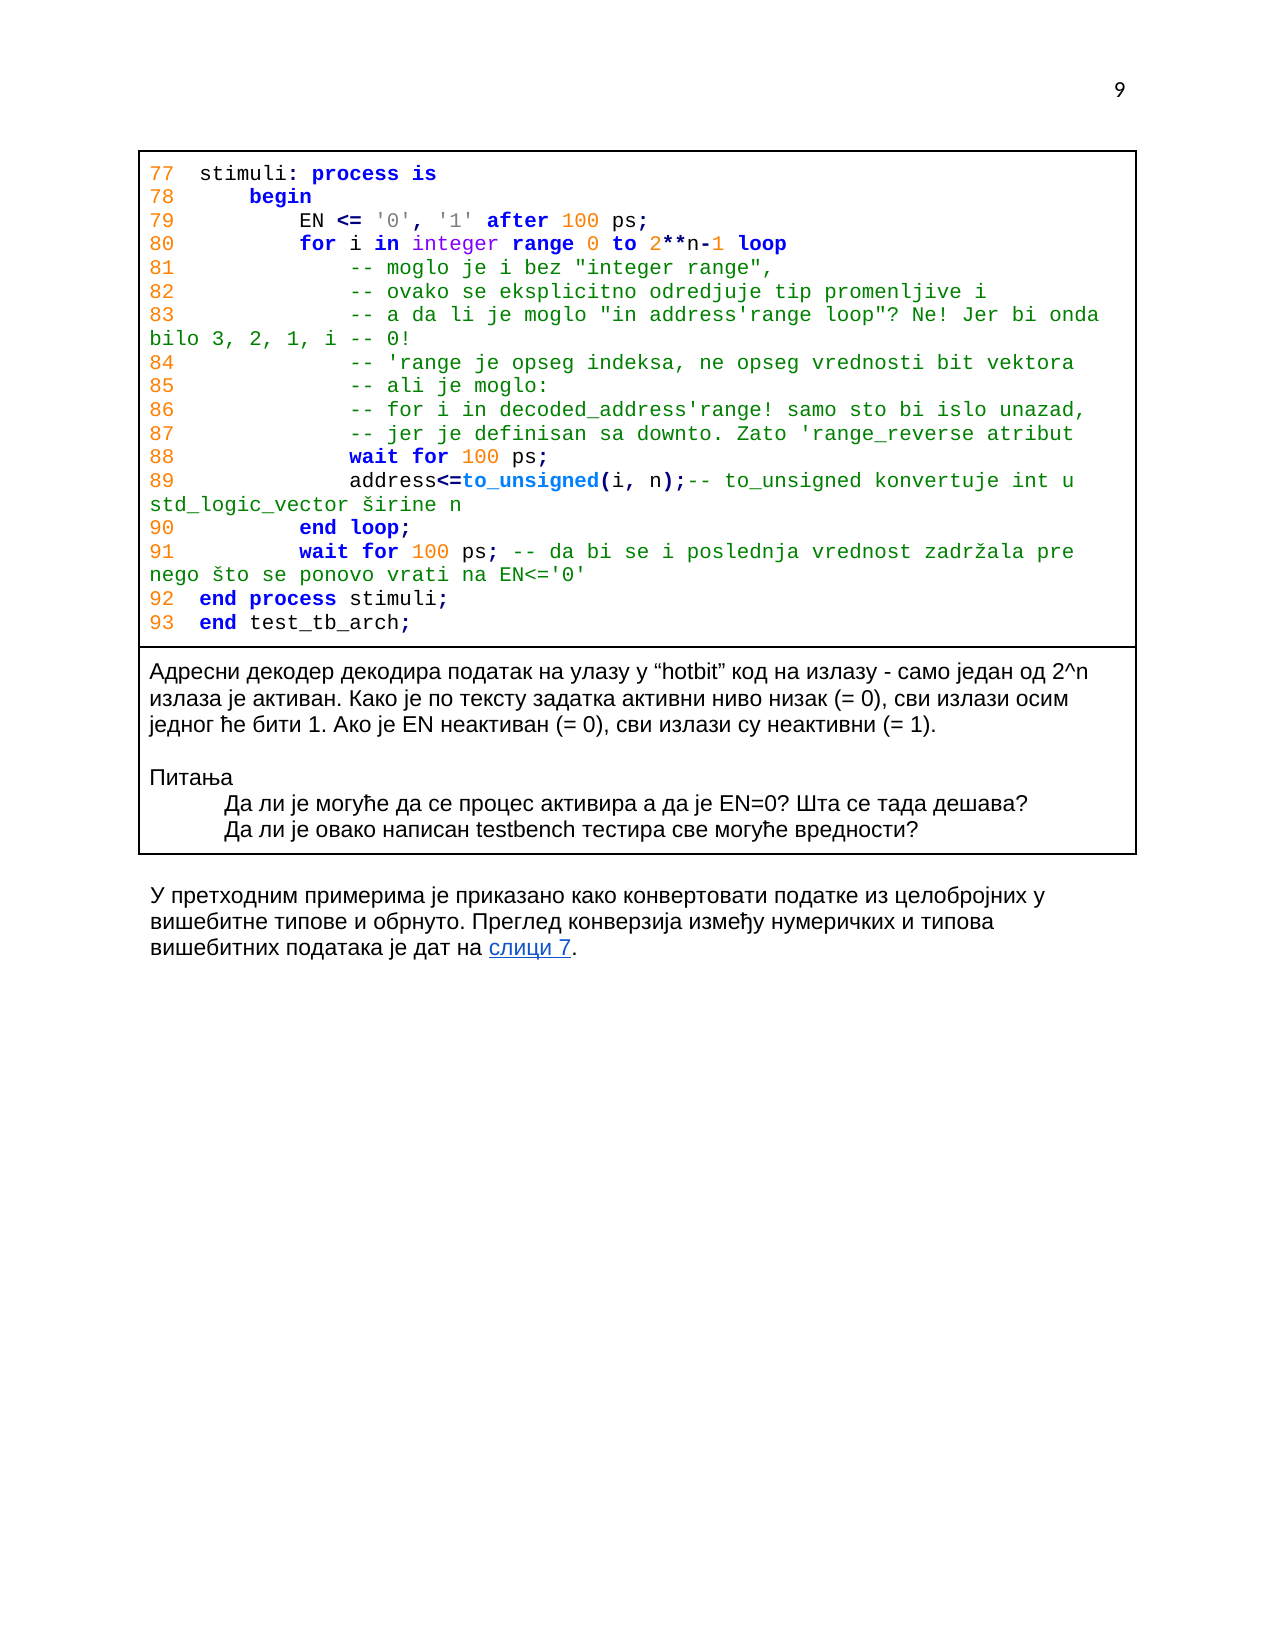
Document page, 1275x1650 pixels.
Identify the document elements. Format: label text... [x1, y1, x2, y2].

text У претходним примерима је приказано како конвертовати податке из целобројних у вишебитне типове и обрнуто. Преглед конверзија између нумеричких и типова вишебитних података је дат на слици 7. [577, 882, 1125, 961]
table_cell Адресни декодер декодира податак на улазу у “hotbit” код на излазу - само један од 2^n излаза је активан. Како је по тексту задатка активни ниво низак (= 0), сви излази осим једног ће бити 1. Ако је EN неактиван (= 0), сви излази су неактивни (= 1). Питања Да ли је могуће да се процес активира а да је EN=0? Шта се тада дешава? Да ли је овако написан testbench тестира све могуће вредности? [140, 648, 1135, 853]
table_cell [140, 152, 1135, 646]
